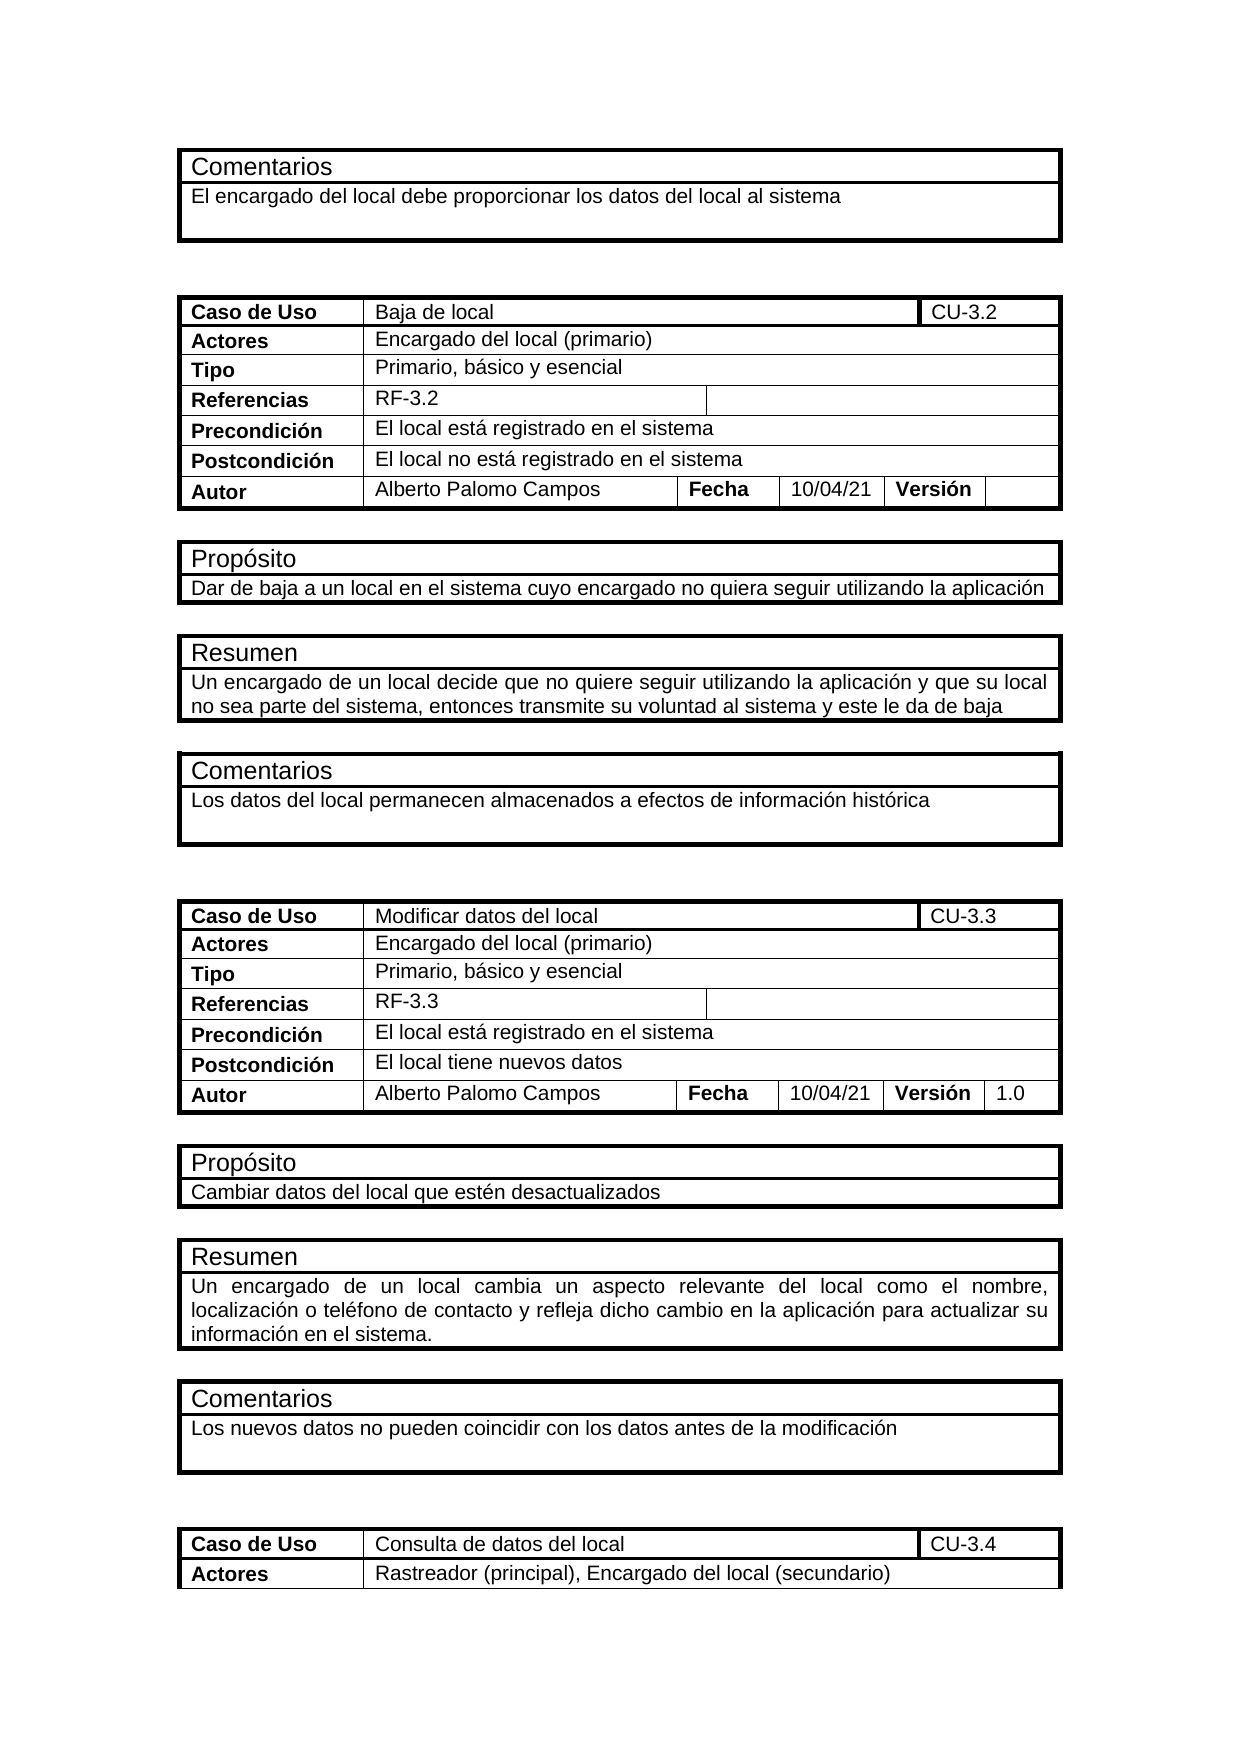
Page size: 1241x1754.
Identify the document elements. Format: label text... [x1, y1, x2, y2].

table_cell Alberto Palomo Campos [364, 477, 677, 506]
table_cell 1.0 [985, 1081, 1058, 1110]
table_cell [707, 386, 1058, 415]
table_cell Los datos del local permanecen almacenados a efectos de información histórica [182, 788, 1058, 842]
table_cell Alberto Palomo Campos [364, 1081, 676, 1110]
table_header CU-3.3 [921, 904, 1058, 927]
table_cell Fecha [678, 477, 779, 506]
table_header Resumen [182, 638, 1058, 667]
table_header Propósito [182, 544, 1058, 573]
table_cell Dar de baja a un local en el sistema cuyo encargado no quiera seguir utilizando la aplicación [182, 576, 1058, 600]
table_header Propósito [182, 1148, 1058, 1177]
table_cell [986, 477, 1058, 506]
table_cell Los nuevos datos no pueden coincidir con los datos antes de la modificación [182, 1416, 1058, 1470]
table_cell Un encargado de un local cambia un aspecto relevante del local como el nombre, localización o teléfono de contacto y refleja dicho cambio en la aplicación para actualizar su información en el sistema. [182, 1274, 1058, 1346]
table_cell Tipo [182, 959, 363, 988]
table_header Caso de Uso [182, 904, 363, 927]
table_cell Rastreador (principal), Encargado del local (secundario) [364, 1560, 1058, 1588]
table_cell El local no está registrado en el sistema [364, 446, 1058, 476]
table_header Consulta de datos del local [364, 1531, 917, 1557]
table_header CU-3.4 [921, 1531, 1058, 1557]
table_cell El local tiene nuevos datos [364, 1050, 1058, 1079]
table_cell Primario, básico y esencial [364, 959, 1058, 988]
table_header Caso de Uso [182, 300, 363, 324]
table_header Resumen [182, 1242, 1058, 1271]
table_cell Versión [885, 477, 985, 506]
table_header Modificar datos del local [364, 904, 917, 927]
table_cell Autor [182, 477, 363, 506]
table_cell Postcondición [182, 1050, 363, 1079]
table_cell Tipo [182, 355, 363, 384]
table_cell Precondición [182, 416, 363, 445]
table_cell Cambiar datos del local que estén desactualizados [182, 1180, 1058, 1204]
table_header Comentarios [182, 756, 1058, 785]
table_cell Postcondición [182, 446, 363, 476]
table_header Caso de Uso [182, 1531, 363, 1557]
table_cell 10/04/21 [779, 1081, 883, 1110]
table_cell Referencias [182, 386, 363, 415]
table_cell Fecha [677, 1081, 778, 1110]
table_header Comentarios [182, 152, 1058, 181]
table_header Comentarios [182, 1384, 1058, 1413]
table_cell Encargado del local (primario) [364, 327, 1058, 354]
table_cell [707, 989, 1058, 1019]
table_cell 10/04/21 [780, 477, 884, 506]
table_cell Referencias [182, 989, 363, 1019]
table_cell RF-3.2 [364, 386, 706, 415]
table_cell Actores [182, 1560, 363, 1588]
table_cell Encargado del local (primario) [364, 931, 1058, 958]
table_cell Autor [182, 1081, 363, 1110]
table_cell El local está registrado en el sistema [364, 1020, 1058, 1049]
table_cell El encargado del local debe proporcionar los datos del local al sistema [182, 184, 1058, 238]
table_cell El local está registrado en el sistema [364, 416, 1058, 445]
table_header CU-3.2 [922, 300, 1058, 324]
table_header Baja de local [364, 300, 917, 324]
table_cell Precondición [182, 1020, 363, 1049]
table_cell Primario, básico y esencial [364, 355, 1058, 384]
table_cell Versión [884, 1081, 984, 1110]
table_cell Un encargado de un local decide que no quiere seguir utilizando la aplicación y que su local no sea parte del sistema, entonces transmite su voluntad al sistema y este le da de baja [182, 670, 1058, 718]
table_cell Actores [182, 931, 363, 958]
table_cell RF-3.3 [364, 989, 706, 1019]
table_cell Actores [182, 327, 363, 354]
